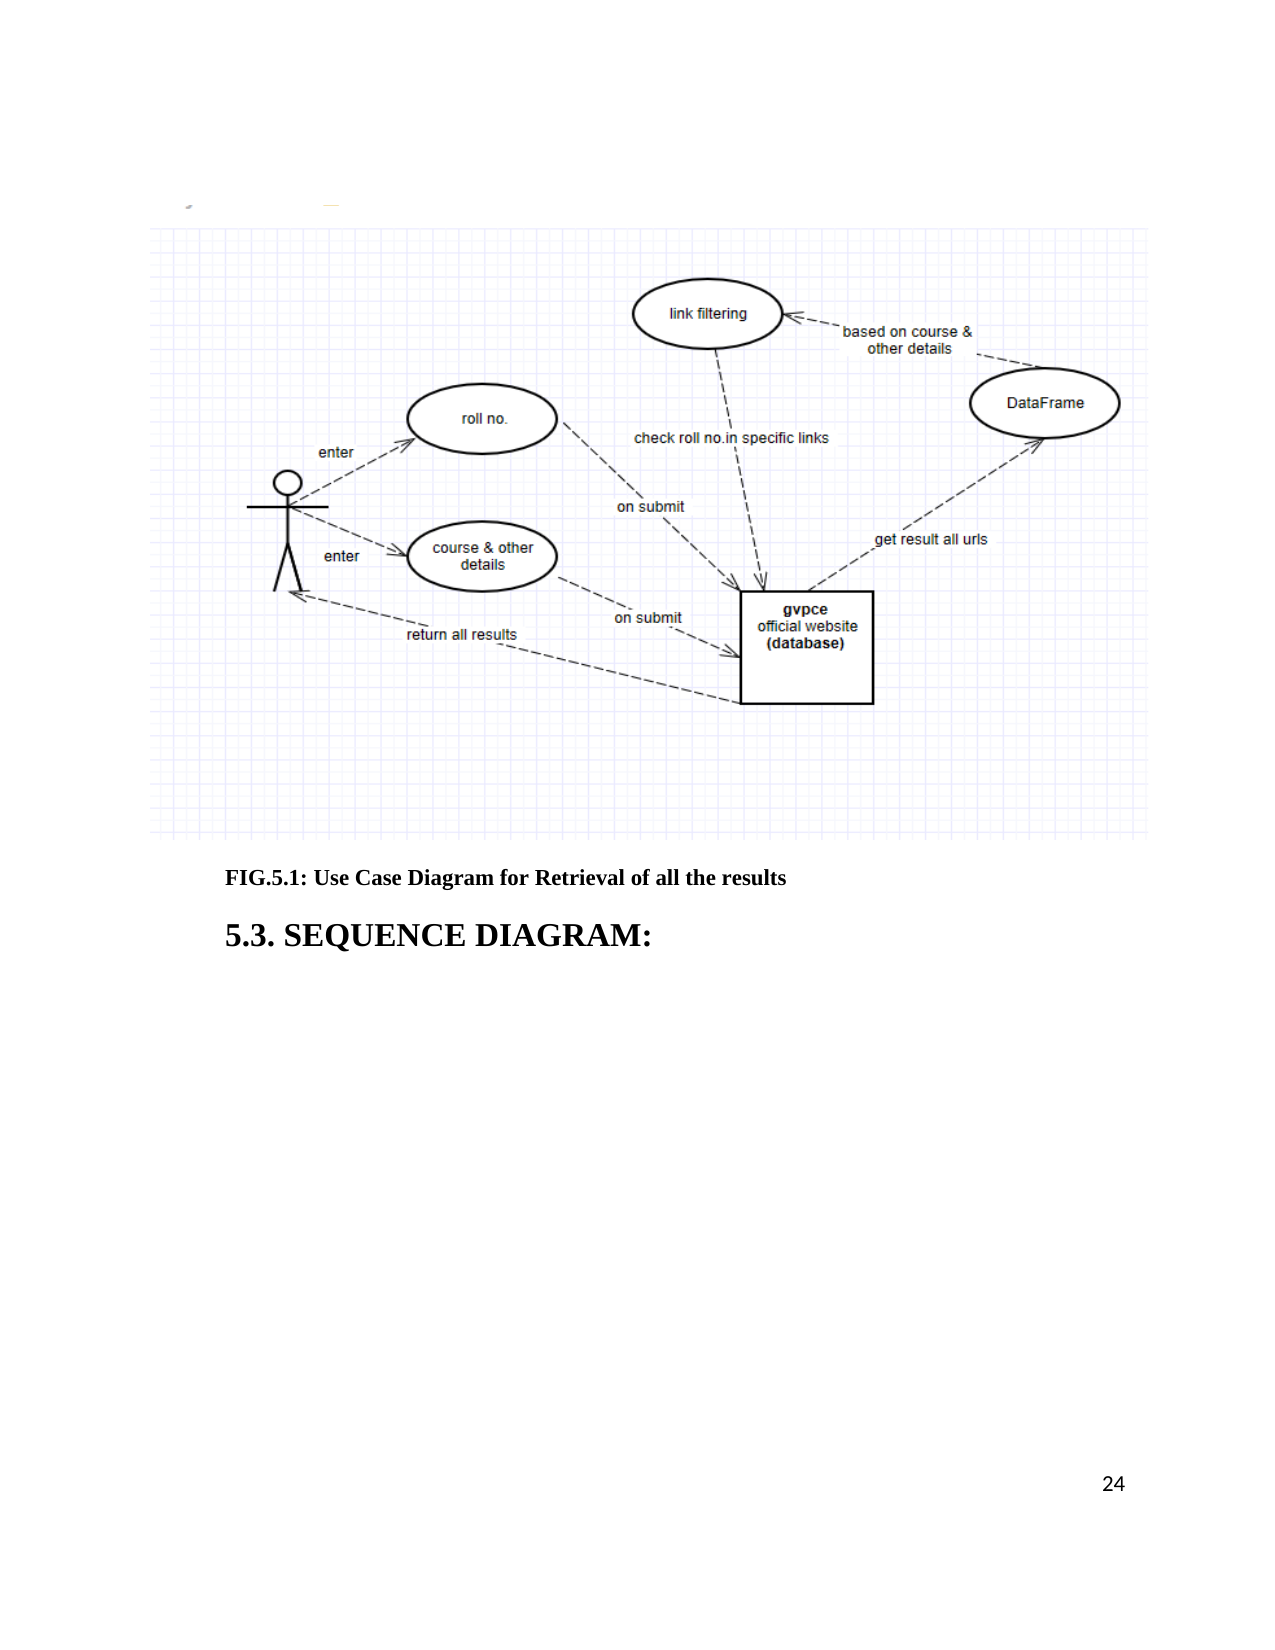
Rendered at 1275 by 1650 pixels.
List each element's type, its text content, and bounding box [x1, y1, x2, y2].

text FIG.5.1: Use Case Diagram for Retrieval of all the results [150, 864, 1125, 891]
text 5.3. SEQUENCE DIAGRAM: [150, 916, 1125, 954]
picture [150, 205, 1149, 840]
